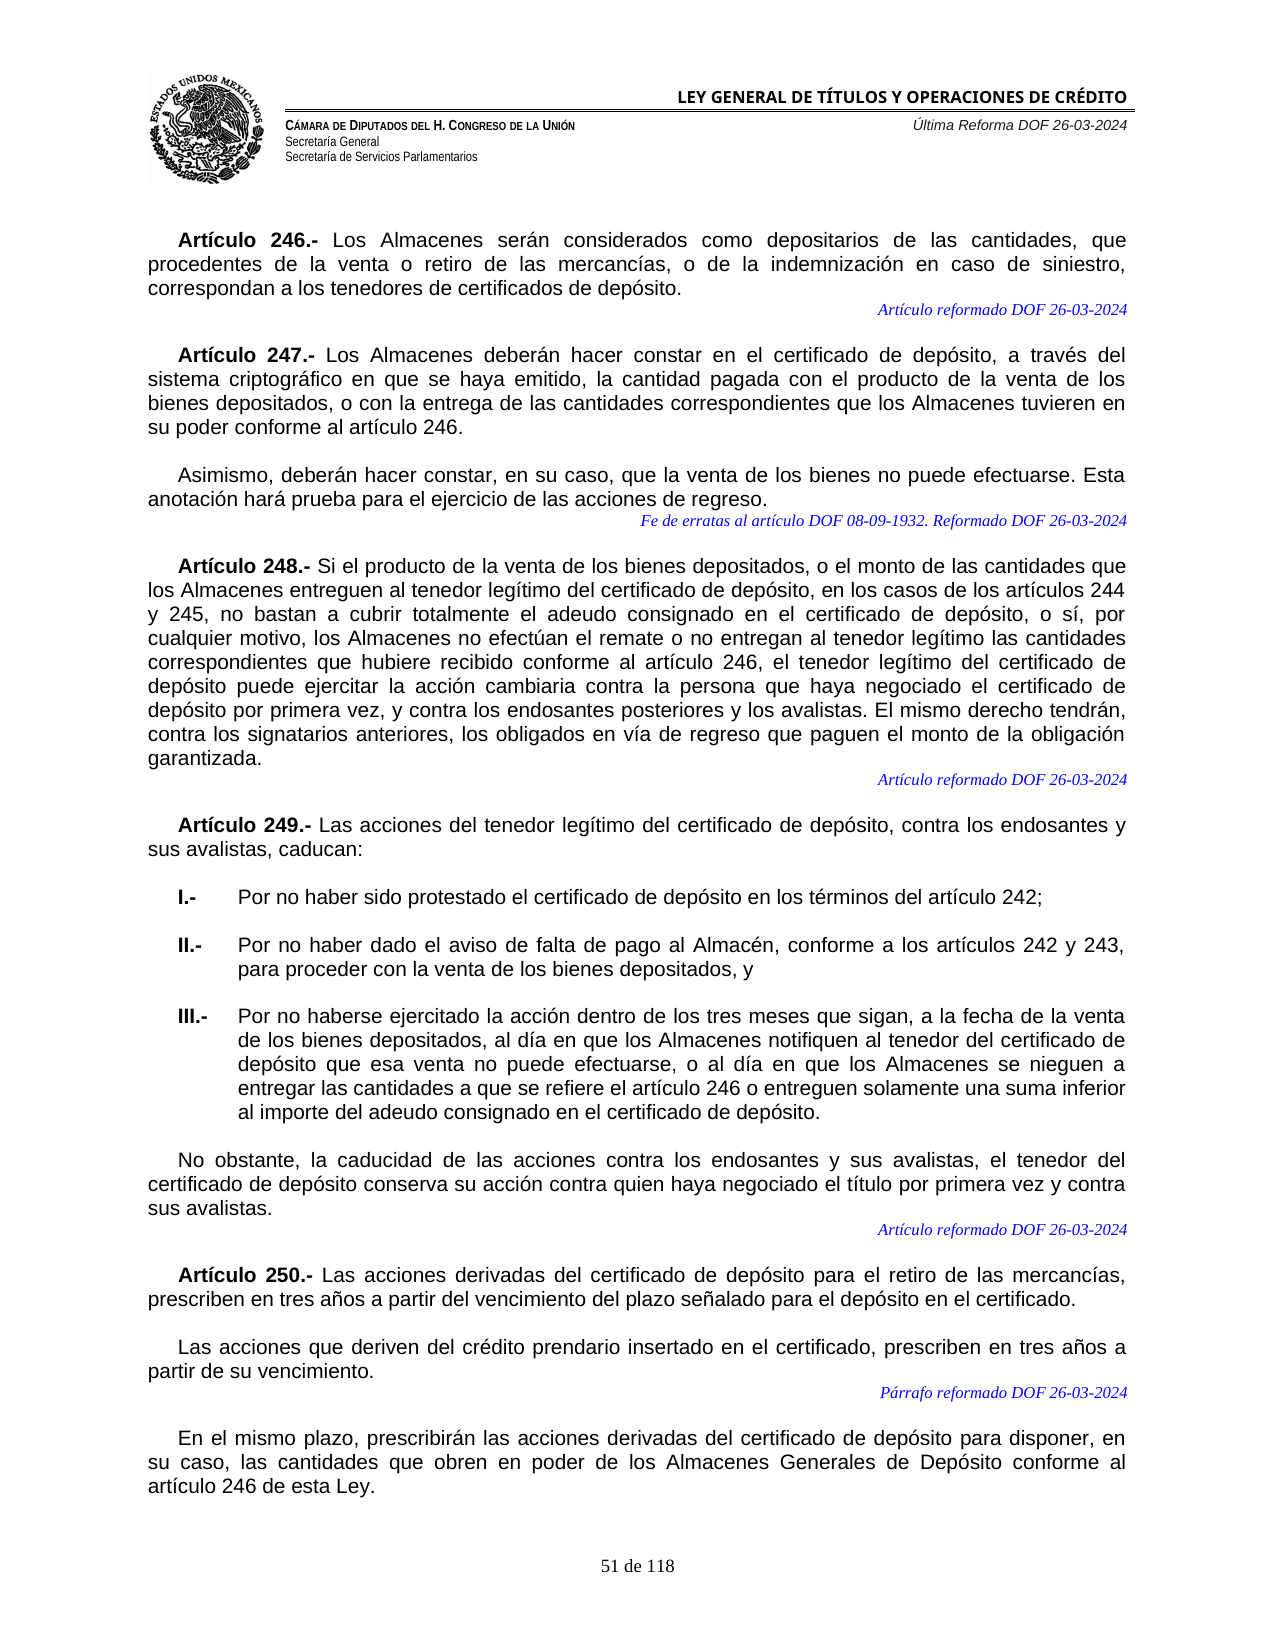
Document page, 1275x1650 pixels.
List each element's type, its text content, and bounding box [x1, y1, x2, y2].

text Artículo reformado DOF 26-03-2024 [148, 1220, 1127, 1239]
text Fe de erratas al artículo DOF 08-09-1932. Reformado DOF 26-03-2024 [148, 511, 1127, 530]
text Artículo 250.- Las acciones derivadas del certificado de depósito para el retiro de las mercancías, prescriben en tres años a partir del vencimiento del plazo señalado para el depósito en el certificado. [148, 1263, 1127, 1311]
text Artículo 246.- Los Almacenes serán considerados como depositarios de las cantidades, que procedentes de la venta o retiro de las mercancías, o de la indemnización en caso de siniestro, correspondan a los tenedores de certificados de depósito. [148, 228, 1127, 300]
text Artículo 249.- Las acciones del tenedor legítimo del certificado de depósito, contra los endosantes y sus avalistas, caducan: [148, 813, 1127, 861]
text I.- Por no haber sido protestado el certificado de depósito en los términos del artículo 242; [178, 884, 1127, 908]
text Artículo reformado DOF 26-03-2024 [148, 769, 1127, 789]
text Párrafo reformado DOF 26-03-2024 [148, 1383, 1127, 1402]
text En el mismo plazo, prescribirán las acciones derivadas del certificado de depósito para disponer, en su caso, las cantidades que obren en poder de los Almacenes Generales de Depósito conforme al artículo 246 de esta Ley. [148, 1426, 1127, 1498]
text II.- Por no haber dado el aviso de falta de pago al Almacén, conforme a los artículos 242 y 243, para proceder con la venta de los bienes depositados, y [178, 932, 1127, 980]
text Artículo 248.- Si el producto de la venta de los bienes depositados, o el monto de las cantidades que los Almacenes entreguen al tenedor legítimo del certificado de depósito, en los casos de los artículos 244 y 245, no bastan a cubrir totalmente el adeudo consignado en el certificado de depósito, o sí, por cualquier motivo, los Almacenes no efectúan el remate o no entregan al tenedor legítimo las cantidades correspondientes que hubiere recibido conforme al artículo 246, el tenedor legítimo del certificado de depósito puede ejercitar la acción cambiaria contra la persona que haya negociado el certificado de depósito por primera vez, y contra los endosantes posteriores y los avalistas. El mismo derecho tendrán, contra los signatarios anteriores, los obligados en vía de regreso que paguen el monto de la obligación garantizada. [148, 554, 1127, 769]
text III.- Por no haberse ejercitado la acción dentro de los tres meses que sigan, a la fecha de la venta de los bienes depositados, al día en que los Almacenes notifiquen al tenedor del certificado de depósito que esa venta no puede efectuarse, o al día en que los Almacenes se nieguen a entregar las cantidades a que se refiere el artículo 246 o entreguen solamente una suma inferior al importe del adeudo consignado en el certificado de depósito. [178, 1004, 1127, 1124]
text Artículo 247.- Los Almacenes deberán hacer constar en el certificado de depósito, a través del sistema criptográfico en que se haya emitido, la cantidad pagada con el producto de la venta de los bienes depositados, o con la entrega de las cantidades correspondientes que los Almacenes tuvieren en su poder conforme al artículo 246. [148, 343, 1127, 439]
text Asimismo, deberán hacer constar, en su caso, que la venta de los bienes no puede efectuarse. Esta anotación hará prueba para el ejercicio de las acciones de regreso. [148, 463, 1127, 511]
text No obstante, la caducidad de las acciones contra los endosantes y sus avalistas, el tenedor del certificado de depósito conserva su acción contra quien haya negociado el título por primera vez y contra sus avalistas. [148, 1148, 1127, 1220]
text Artículo reformado DOF 26-03-2024 [148, 300, 1127, 319]
text Las acciones que deriven del crédito prendario insertado en el certificado, prescriben en tres años a partir de su vencimiento. [148, 1335, 1127, 1383]
